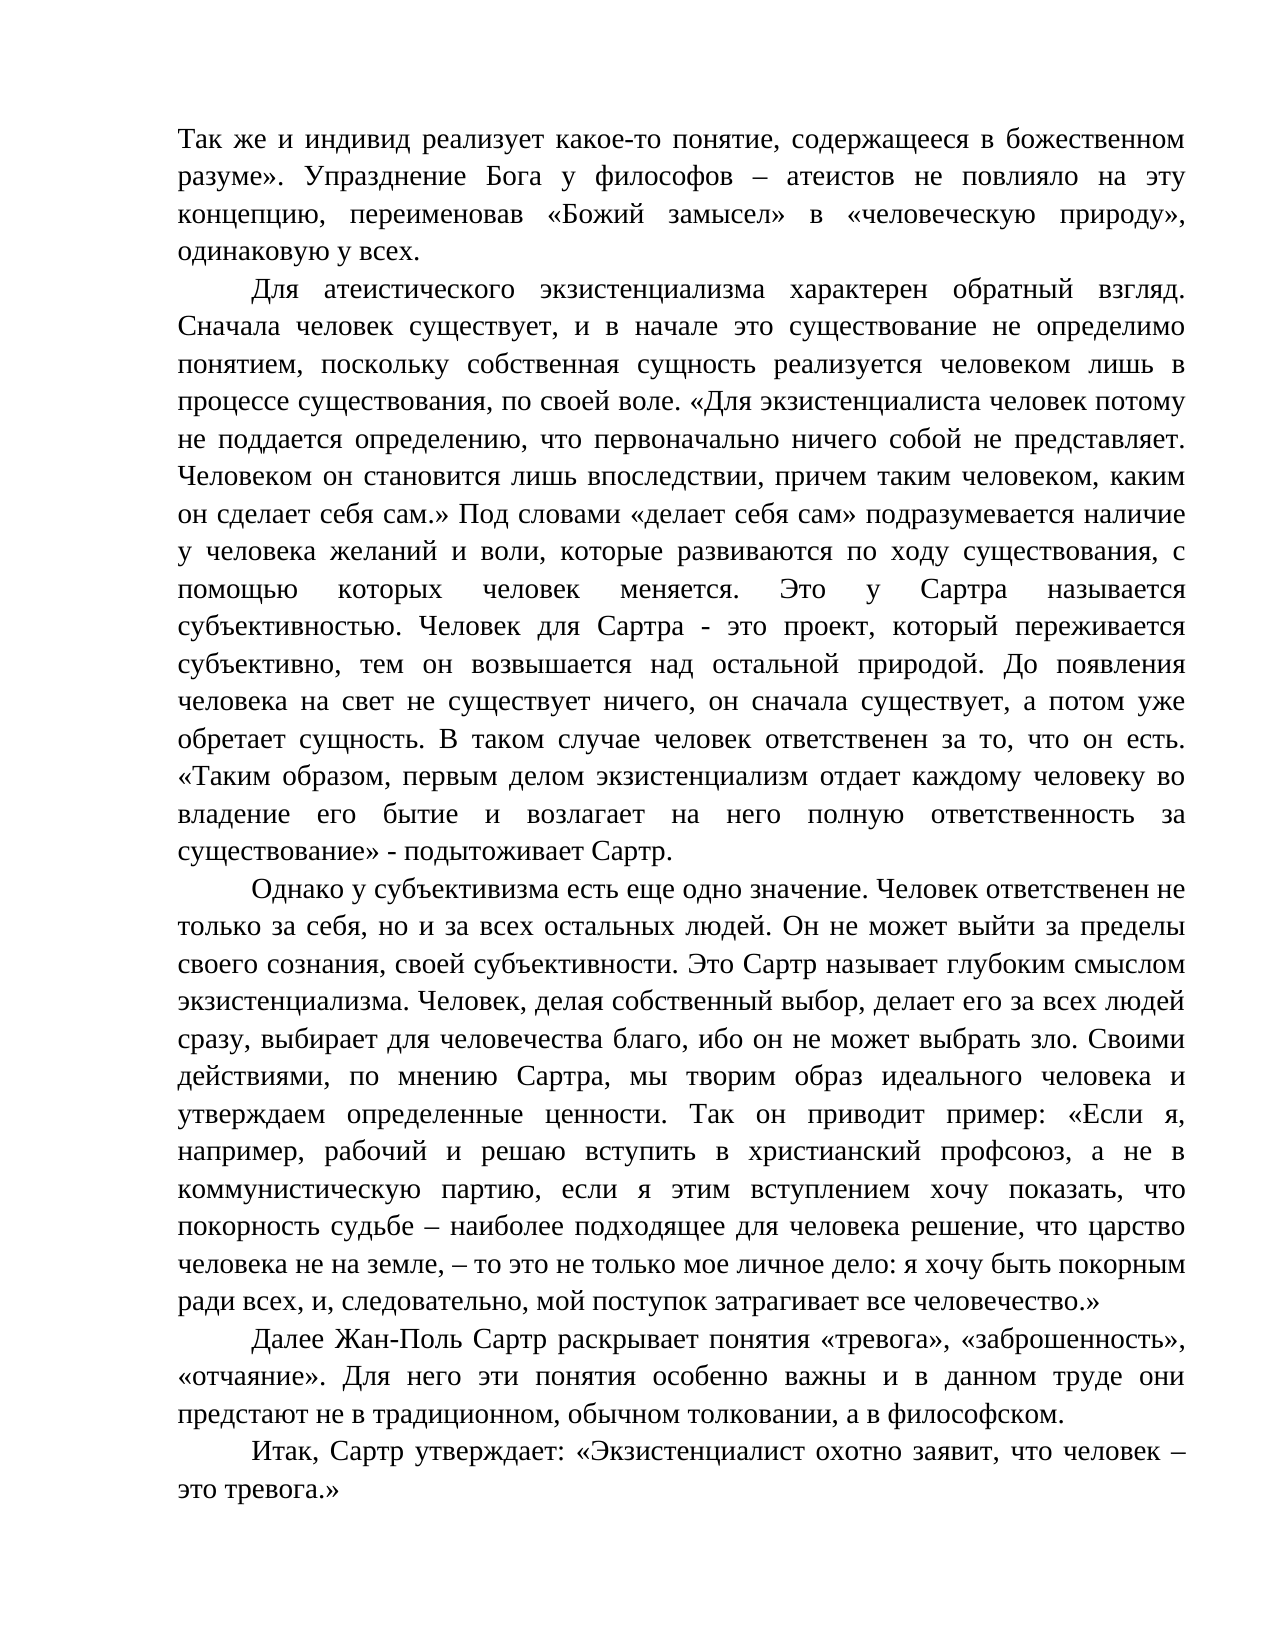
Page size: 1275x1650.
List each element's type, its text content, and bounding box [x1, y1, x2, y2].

text Однако у субъективизма есть еще одно значение. Человек ответственен не только за себя, но и за всех остальных людей. Он не может выйти за пределы своего сознания, своей субъективности. Это Сартр называет глубоким смыслом экзистенциализма. Человек, делая собственный выбор, делает его за всех людей сразу, выбирает для человечества благо, ибо он не может выбрать зло. Своими действиями, по мнению Сартра, мы творим образ идеального человека и утверждаем определенные ценности. Так он приводит пример: «Если я, например, рабочий и решаю вступить в христианский профсоюз, а не в коммунистическую партию, если я этим вступлением хочу показать, что покорность судьбе – наиболее подходящее для человека решение, что царство человека не на земле, – то это не только мое личное дело: я хочу быть покорным ради всех, и, следовательно, мой поступок затрагивает все человечество.» [177, 868, 1186, 1318]
text Далее Жан-Поль Сартр раскрывает понятия «тревога», «заброшенность», «отчаяние». Для него эти понятия особенно важны и в данном труде они предстают не в традиционном, обычном толковании, а в философском. [177, 1318, 1186, 1431]
text Итак, Сартр утверждает: «Экзистенциалист охотно заявит, что человек – это тревога.» [177, 1431, 1186, 1506]
text Для атеистического экзистенциализма характерен обратный взгляд. Сначала человек существует, и в начале это существование не определимо понятием, поскольку собственная сущность реализуется человеком лишь в процессе существования, по своей воле. «Для экзистенциалиста человек потому не поддается определению, что первоначально ничего собой не представляет. Человеком он становится лишь впоследствии, причем таким человеком, каким он сделает себя сам.» Под словами «делает себя сам» подразумевается наличие у человека желаний и воли, которые развиваются по ходу существования, с помощью которых человек меняется. Это у Сартра называется субъективностью. Человек для Сартра - это проект, который переживается субъективно, тем он возвышается над остальной природой. До появления человека на свет не существует ничего, он сначала существует, а потом уже обретает сущность. В таком случае человек ответственен за то, что он есть. «Таким образом, первым делом экзистенциализм отдает каждому человеку во владение его бытие и возлагает на него полную ответственность за существование» - подытоживает Сартр. [177, 268, 1186, 868]
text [177, 118, 1186, 268]
